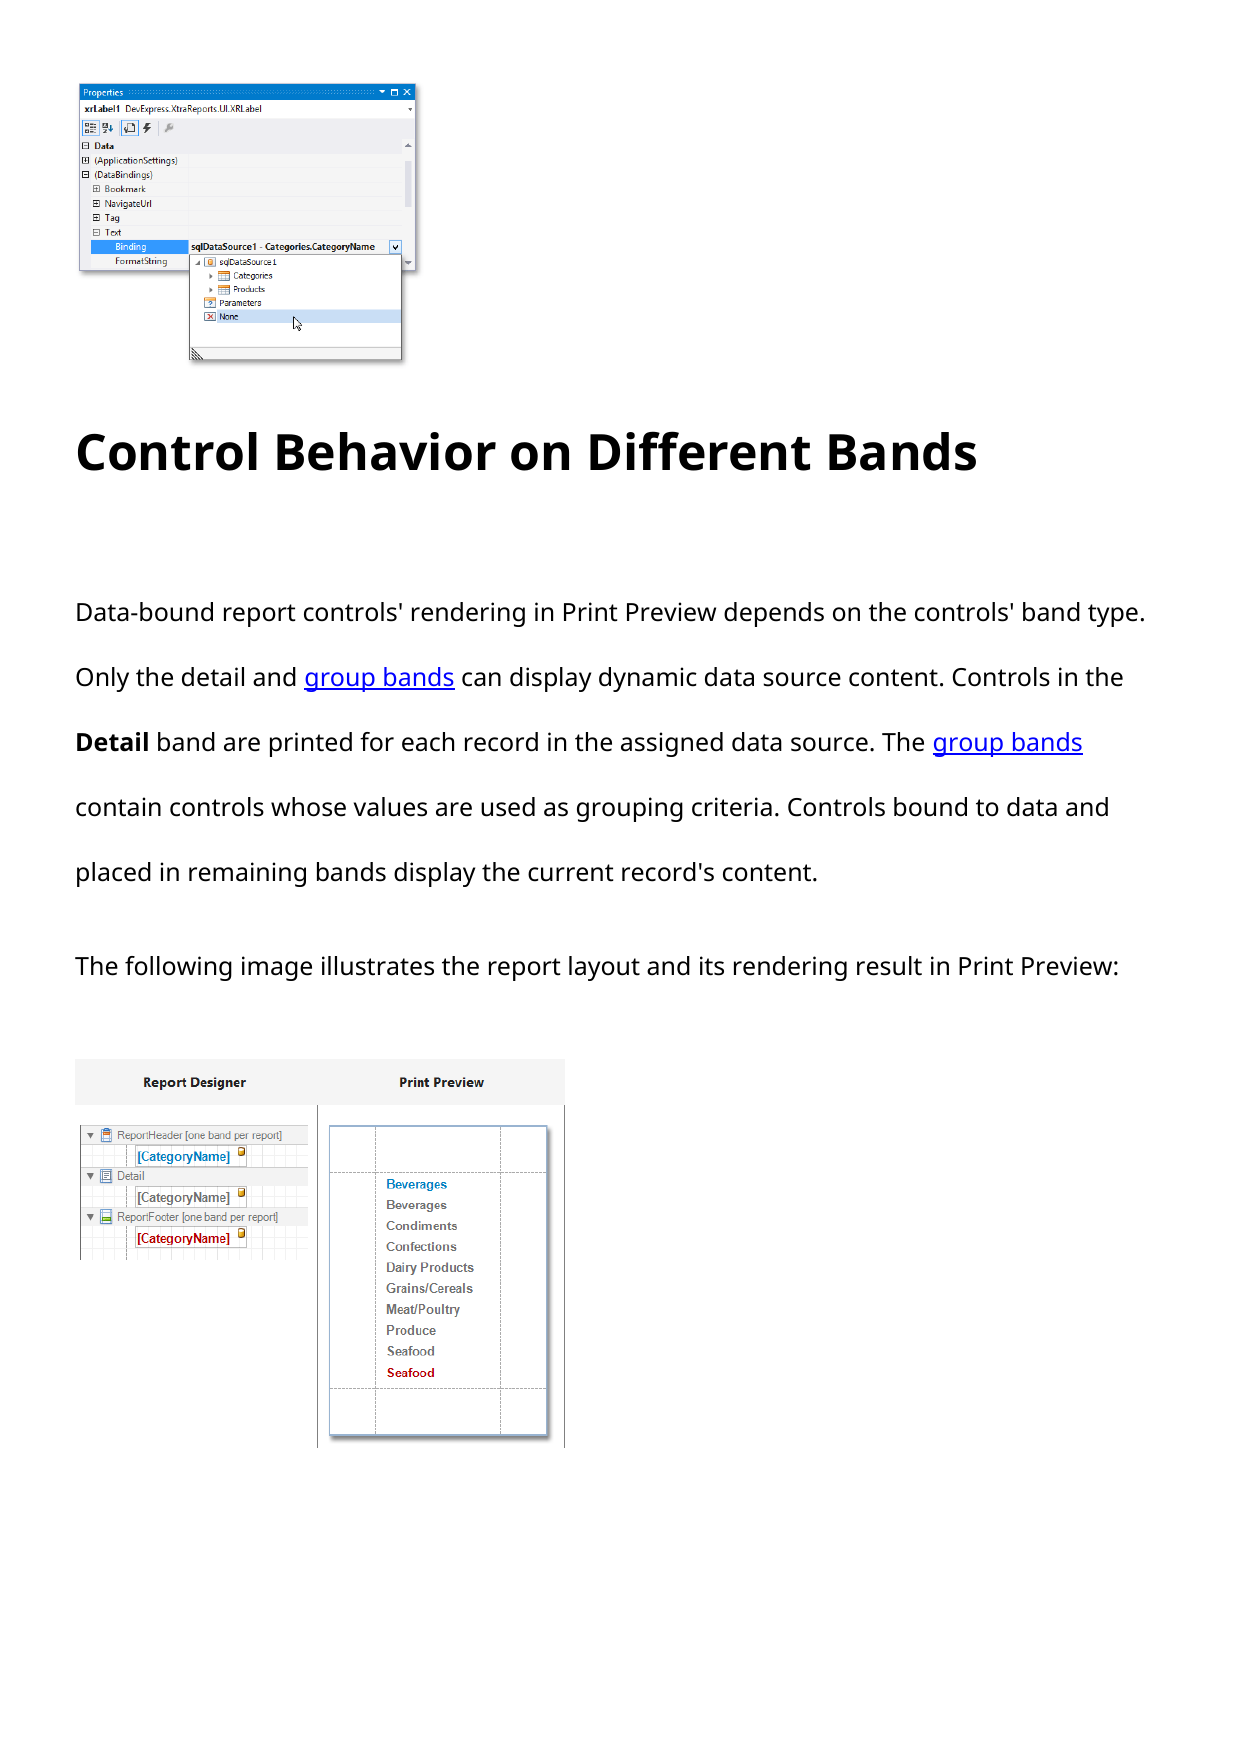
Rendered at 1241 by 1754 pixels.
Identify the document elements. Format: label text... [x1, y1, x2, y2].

subtitle Control Behavior on Different Bands [75, 402, 1165, 500]
picture [75, 80, 424, 369]
text The following image illustrates the report layout and its rendering result in Print Preview: [75, 933, 1165, 998]
picture [75, 1059, 565, 1448]
text Data-bound report controls' rendering in Print Preview depends on the controls' band type. Only the detail and group bands can display dynamic data source content. Controls in the Detail band are printed for each record in the assigned data source. The group bands contain controls whose values are used as grouping criteria. Controls bound to data and placed in remaining bands display the current record's content. [75, 579, 1165, 904]
